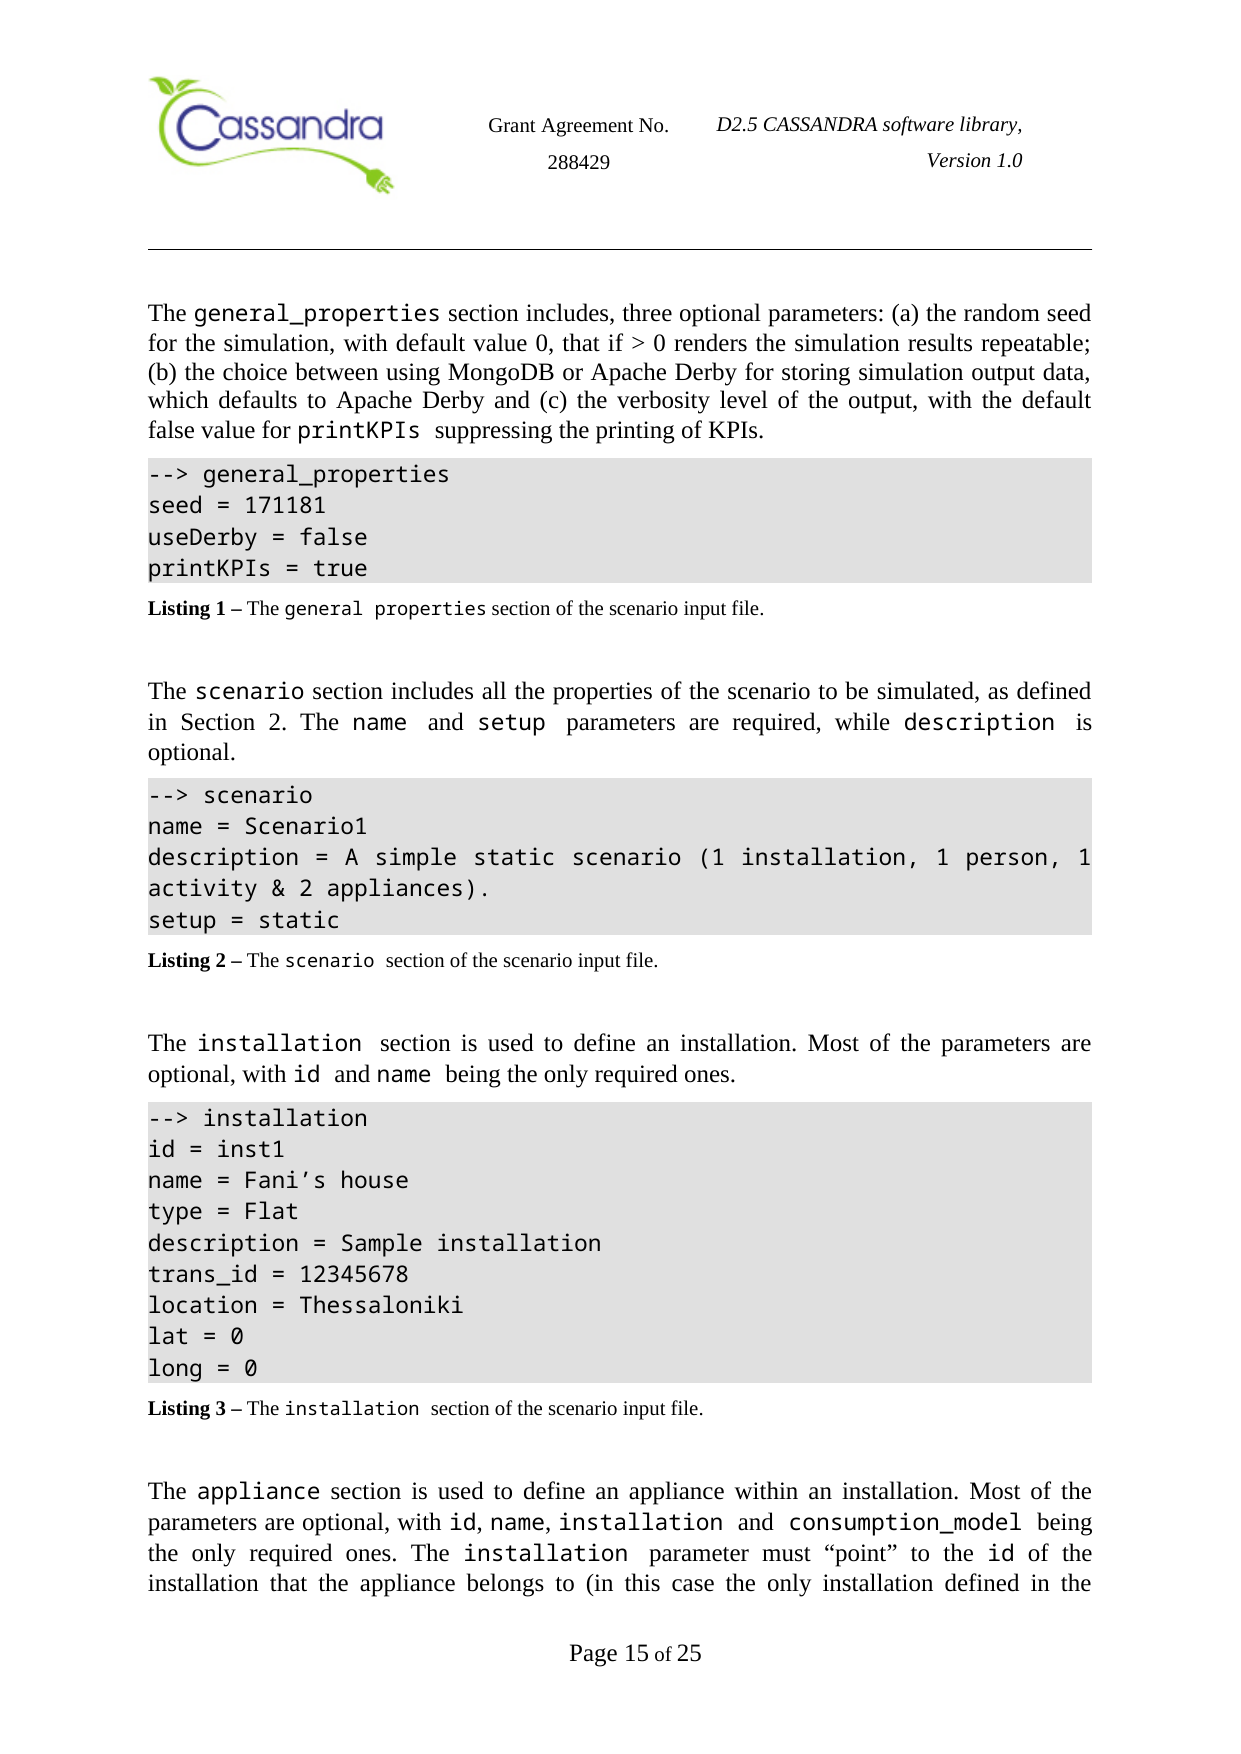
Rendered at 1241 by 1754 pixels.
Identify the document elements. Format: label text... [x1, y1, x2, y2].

text name = Scenario1 [148, 810, 1092, 841]
text location = Thessaloniki [148, 1289, 1092, 1320]
text Listing 2 – The scenario section of the scenario input file. [148, 947, 1092, 973]
text lat = 0 [148, 1320, 1092, 1352]
text Listing 1 – The general properties section of the scenario input file. [148, 596, 1092, 621]
text trans_id = 12345678 [148, 1258, 1092, 1289]
text --> installation [148, 1102, 1092, 1133]
text name = Fani’s house [148, 1164, 1092, 1195]
text type = Flat [148, 1195, 1092, 1227]
text useDerby = false [148, 521, 1092, 552]
text printKPIs = true [148, 552, 1092, 583]
text Listing 3 – The installation section of the scenario input file. [148, 1395, 1092, 1421]
text setup = static [148, 903, 1092, 935]
text --> general_properties [148, 458, 1092, 489]
text The scenario section includes all the properties of the scenario to be simulated, as defined in Section 2. The name and setup parameters are required, while description is optional. [148, 675, 1092, 766]
text The general_properties section includes, three optional parameters: (a) the random seed for the simulation, with default value 0, that if > 0 renders the simulation results repeatable; (b) the choice between using MongoDB or Apache Derby for storing simulation output data, which defaults to Apache Derby and (c) the verbosity level of the output, with the default false value for printKPIs suppressing the printing of KPIs. [148, 297, 1092, 446]
text --> scenario [148, 778, 1092, 810]
text description = A simple static scenario (1 installation, 1 person, 1 activity & 2 appliances). [148, 841, 1092, 903]
text seed = 171181 [148, 489, 1092, 521]
text id = inst1 [148, 1133, 1092, 1164]
text description = Sample installation [148, 1227, 1092, 1258]
picture [147, 75, 398, 200]
text long = 0 [148, 1352, 1092, 1383]
text The installation section is used to define an installation. Most of the parameters are optional, with id and name being the only required ones. [148, 1027, 1092, 1089]
